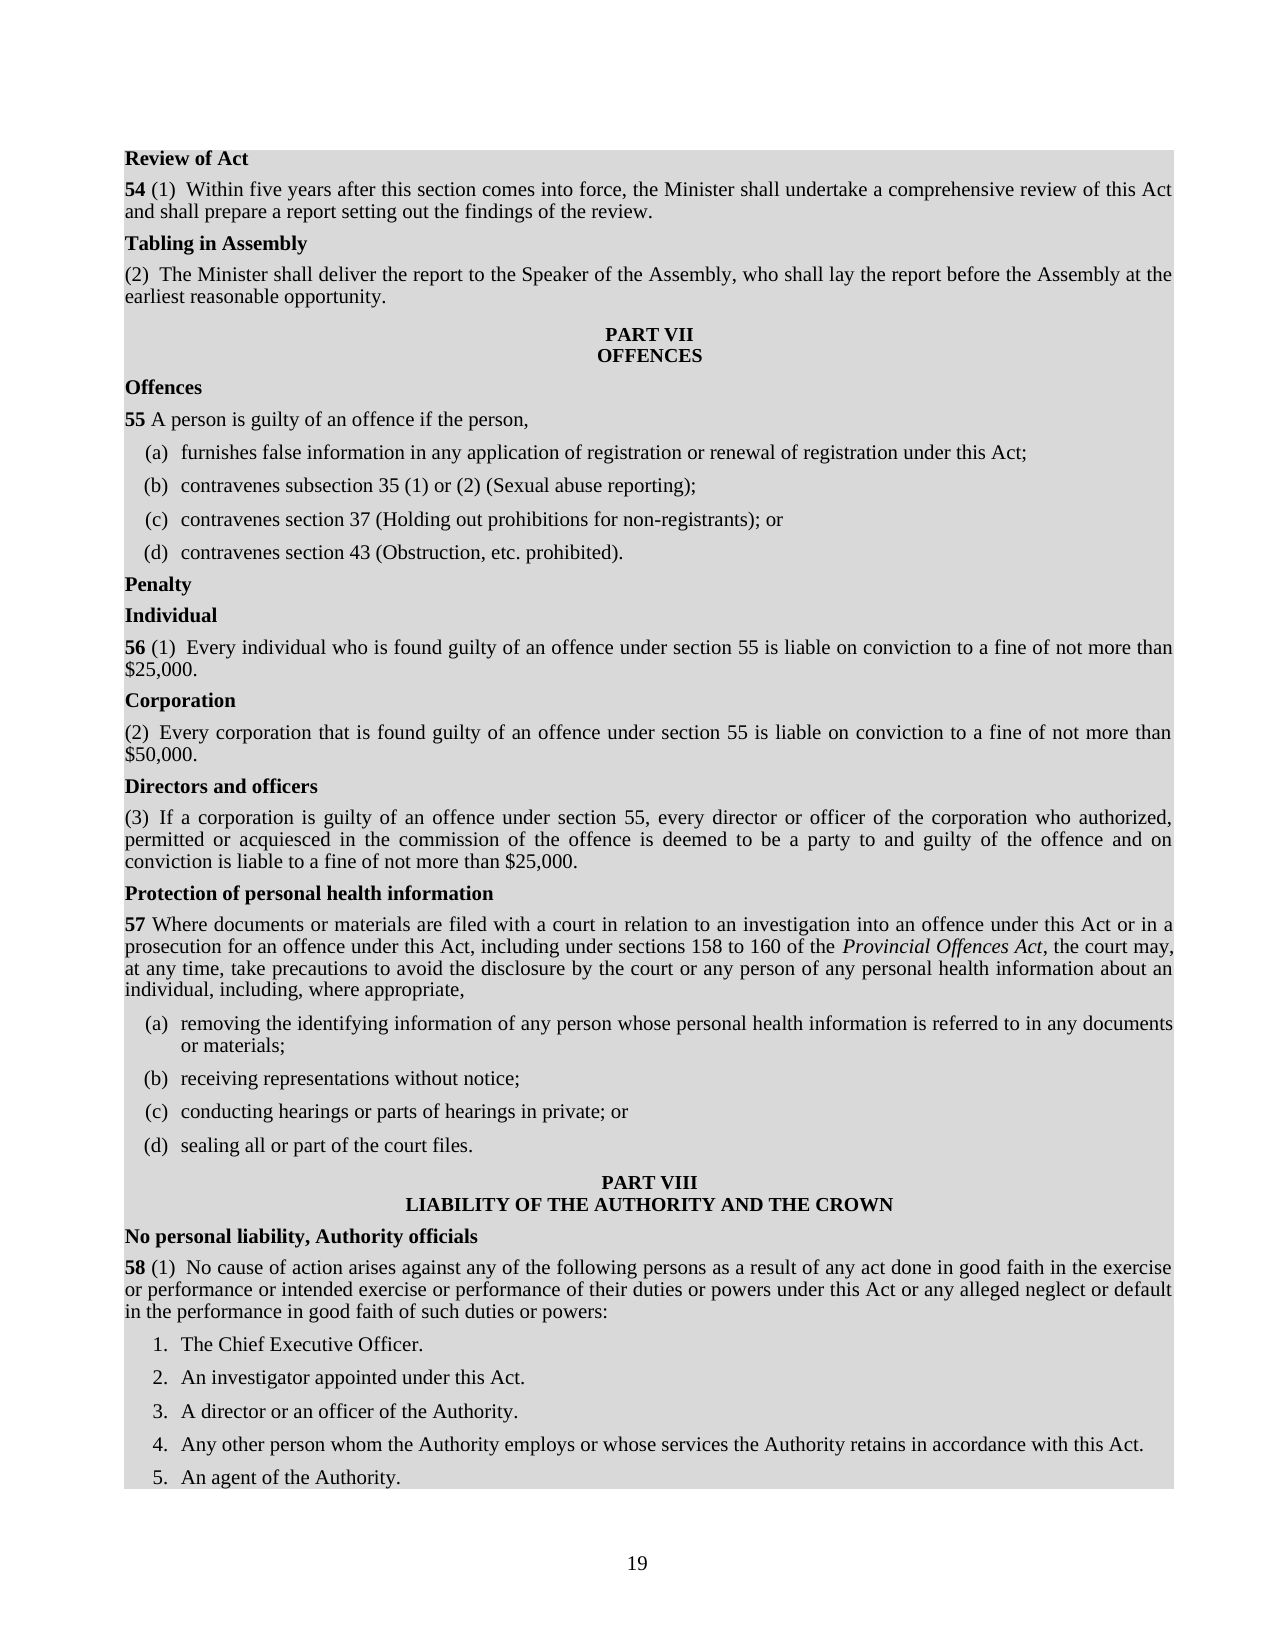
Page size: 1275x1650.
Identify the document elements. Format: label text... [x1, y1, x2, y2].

text 58 (1) No cause of action arises against any of the following persons as a result of any act done in good faith in the exercise or performance or intended exercise or performance of their duties or powers under this Act or any alleged neglect or default in the performance in good faith of such duties or powers: [124, 1257, 1174, 1322]
text (a) furnishes false information in any application of registration or renewal of registration under this Act; [124, 442, 1174, 464]
text Part VIII Liability of the Authority and the Crown [124, 1172, 1174, 1216]
text 56 (1) Every individual who is found guilty of an offence under section 55 is liable on conviction to a fine of not more than $25,000. [124, 637, 1174, 680]
text 4. Any other person whom the Authority employs or whose services the Authority retains in accordance with this Act. [124, 1434, 1174, 1456]
text Protection of personal health information [124, 885, 1174, 904]
text (2) The Minister shall deliver the report to the Speaker of the Assembly, who shall lay the report before the Assembly at the earliest reasonable opportunity. [124, 264, 1174, 308]
text Individual [124, 608, 1174, 626]
text (2) Every corporation that is found guilty of an offence under section 55 is liable on conviction to a fine of not more than $50,000. [124, 722, 1174, 766]
text (b) receiving representations without notice; [124, 1068, 1174, 1090]
text 3. A director or an officer of the Authority. [124, 1401, 1174, 1422]
text Directors and officers [124, 778, 1174, 797]
text (3) If a corporation is guilty of an offence under section 55, every director or officer of the corporation who authorized, permitted or acquiesced in the commission of the offence is deemed to be a party to and guilty of the offence and on conviction is liable to a fine of not more than $25,000. [124, 807, 1174, 872]
text 1. The Chief Executive Officer. [124, 1334, 1174, 1356]
text Part VII Offences [124, 323, 1174, 367]
text Corporation [124, 693, 1174, 712]
text 55 A person is guilty of an offence if the person, [124, 409, 1174, 431]
text No personal liability, Authority officials [124, 1228, 1174, 1247]
text 57 Where documents or materials are filed with a court in relation to an investigation into an offence under this Act or in a prosecution for an offence under this Act, including under sections 158 to 160 of the Provincial Offences Act, the court may, at any time, take precautions to avoid the disclosure by the court or any person of any personal health information about an individual, including, where appropriate, [124, 914, 1174, 1001]
text (c) conducting hearings or parts of hearings in private; or [124, 1101, 1174, 1123]
text Offences [124, 379, 1174, 398]
text 2. An investigator appointed under this Act. [124, 1367, 1174, 1389]
text Review of Act [124, 150, 1174, 169]
text (a) removing the identifying information of any person whose personal health information is referred to in any documents or materials; [124, 1013, 1174, 1056]
text 5. An agent of the Authority. [124, 1467, 1174, 1489]
text (c) contravenes section 37 (Holding out prohibitions for non-registrants); or [124, 509, 1174, 531]
text (d) sealing all or part of the court files. [124, 1134, 1174, 1156]
text Tabling in Assembly [124, 235, 1174, 254]
text (d) contravenes section 43 (Obstruction, etc. prohibited). [124, 542, 1174, 564]
text Penalty [124, 576, 1174, 595]
text 54 (1) Within five years after this section comes into force, the Minister shall undertake a comprehensive review of this Act and shall prepare a report setting out the findings of the review. [124, 179, 1174, 223]
text (b) contravenes subsection 35 (1) or (2) (Sexual abuse reporting); [124, 475, 1174, 497]
